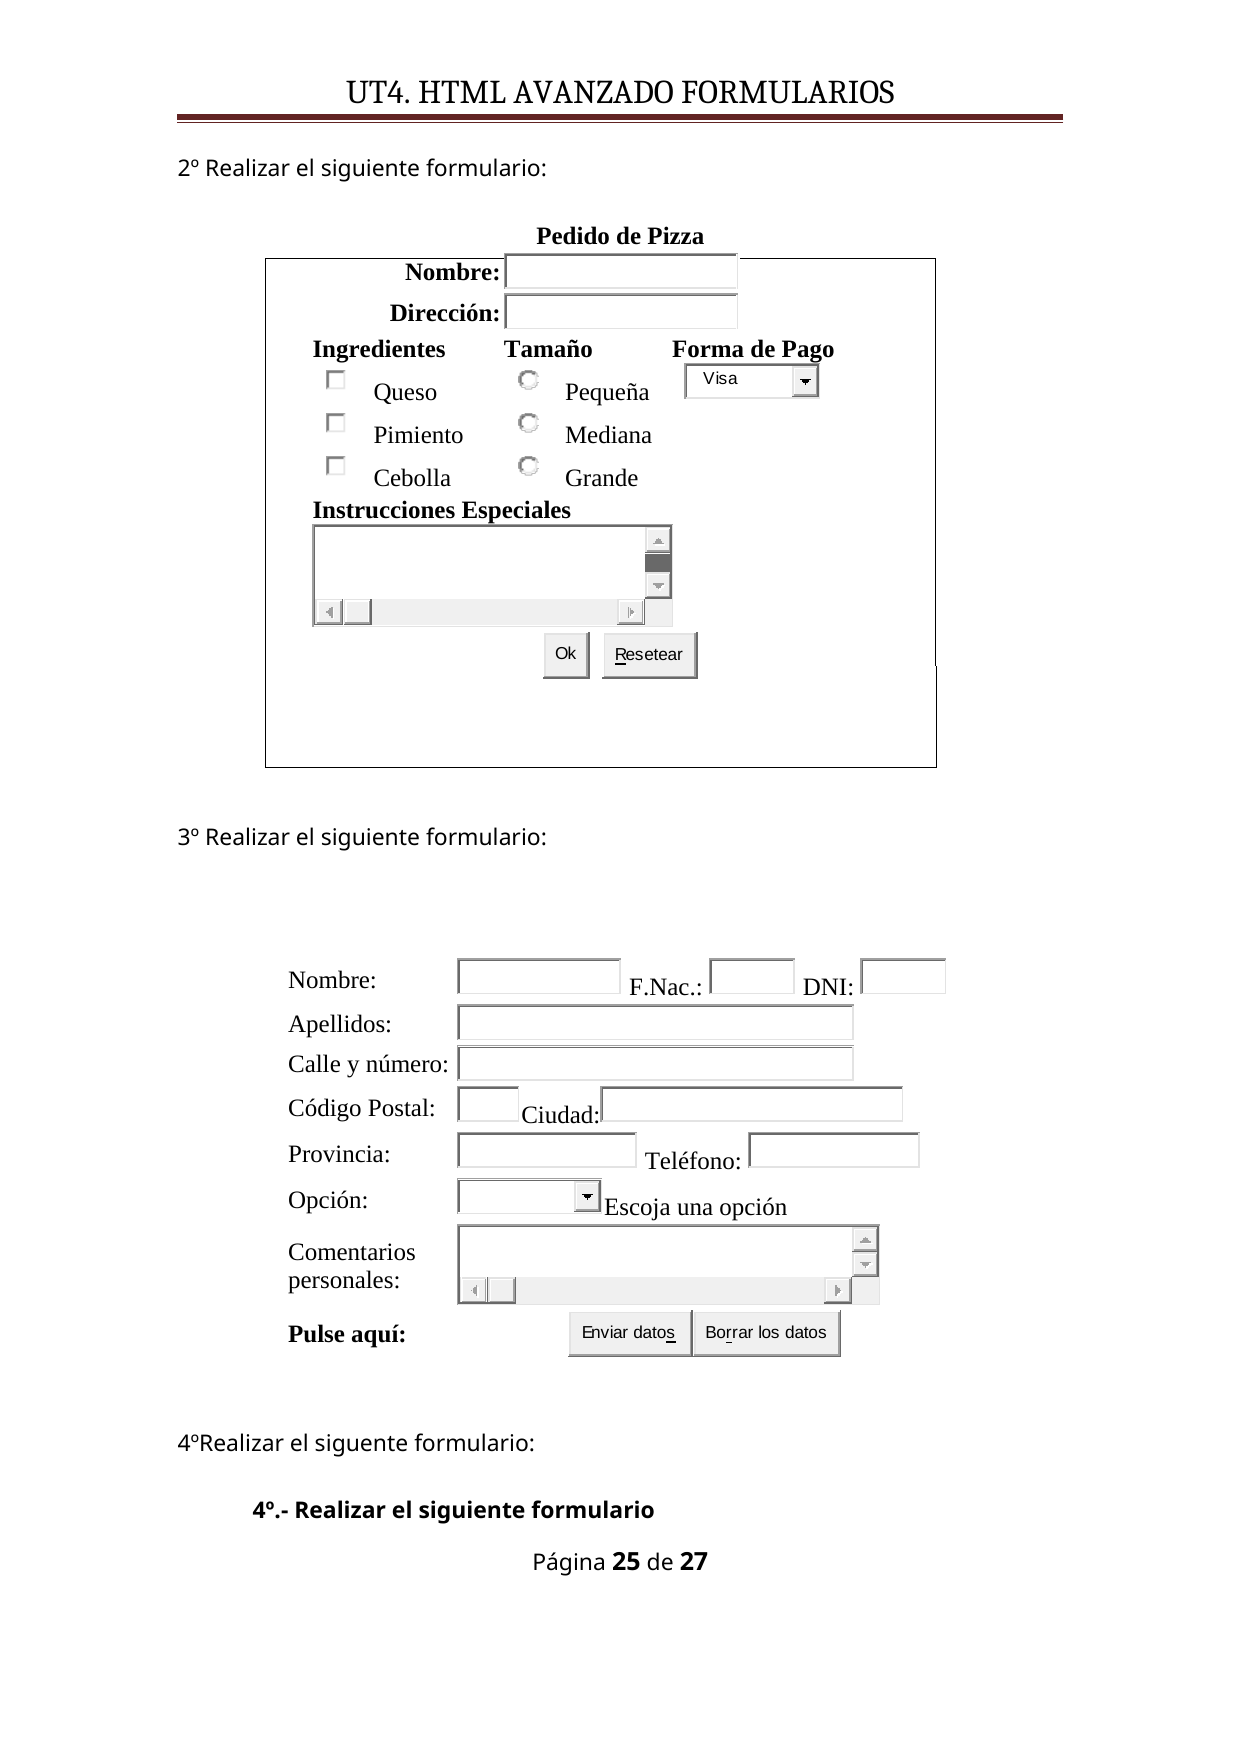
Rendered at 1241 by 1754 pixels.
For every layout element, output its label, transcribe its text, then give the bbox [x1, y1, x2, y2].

text 4ºRealizar el siguente formulario: [177, 1426, 1063, 1458]
table_cell Escoja una opción [455, 1176, 954, 1223]
table_cell Teléfono: [455, 1130, 954, 1176]
text 2º Realizar el siguiente formulario: [177, 152, 1063, 183]
table_cell Dirección: [311, 292, 502, 333]
table_header Pedido de Pizza [311, 219, 929, 251]
table_cell [502, 292, 929, 333]
table_cell Comentarios personales: [286, 1223, 455, 1309]
table_cell [502, 251, 929, 292]
table_cell Calle y número: [286, 1044, 455, 1084]
table_cell [455, 1309, 954, 1359]
table_cell Forma de Pago [670, 333, 929, 493]
table_cell Apellidos: [286, 1003, 455, 1043]
table_cell Pulse aquí: [286, 1309, 455, 1359]
table_cell Ingredientes Queso Pimiento Cebolla [311, 333, 502, 493]
table_header Nombre: [286, 957, 455, 1003]
table_cell Tamaño Pequeña Mediana Grande [502, 333, 670, 493]
table_cell [455, 1003, 954, 1043]
text 4º.- Realizar el siguiente formulario [252, 1494, 1063, 1525]
table_cell Opción: [286, 1176, 455, 1223]
table_cell Provincia: [286, 1130, 455, 1176]
table_header F.Nac.: DNI: [455, 957, 954, 1003]
table_cell Instrucciones Especiales [311, 494, 929, 630]
table_cell Nombre: [311, 251, 502, 292]
table_cell [311, 630, 929, 686]
table_cell [455, 1223, 954, 1309]
table_cell Código Postal: [286, 1084, 455, 1130]
table_cell [455, 1044, 954, 1084]
text 3º Realizar el siguiente formulario: [177, 821, 1063, 852]
table_cell Ciudad: [455, 1084, 954, 1130]
